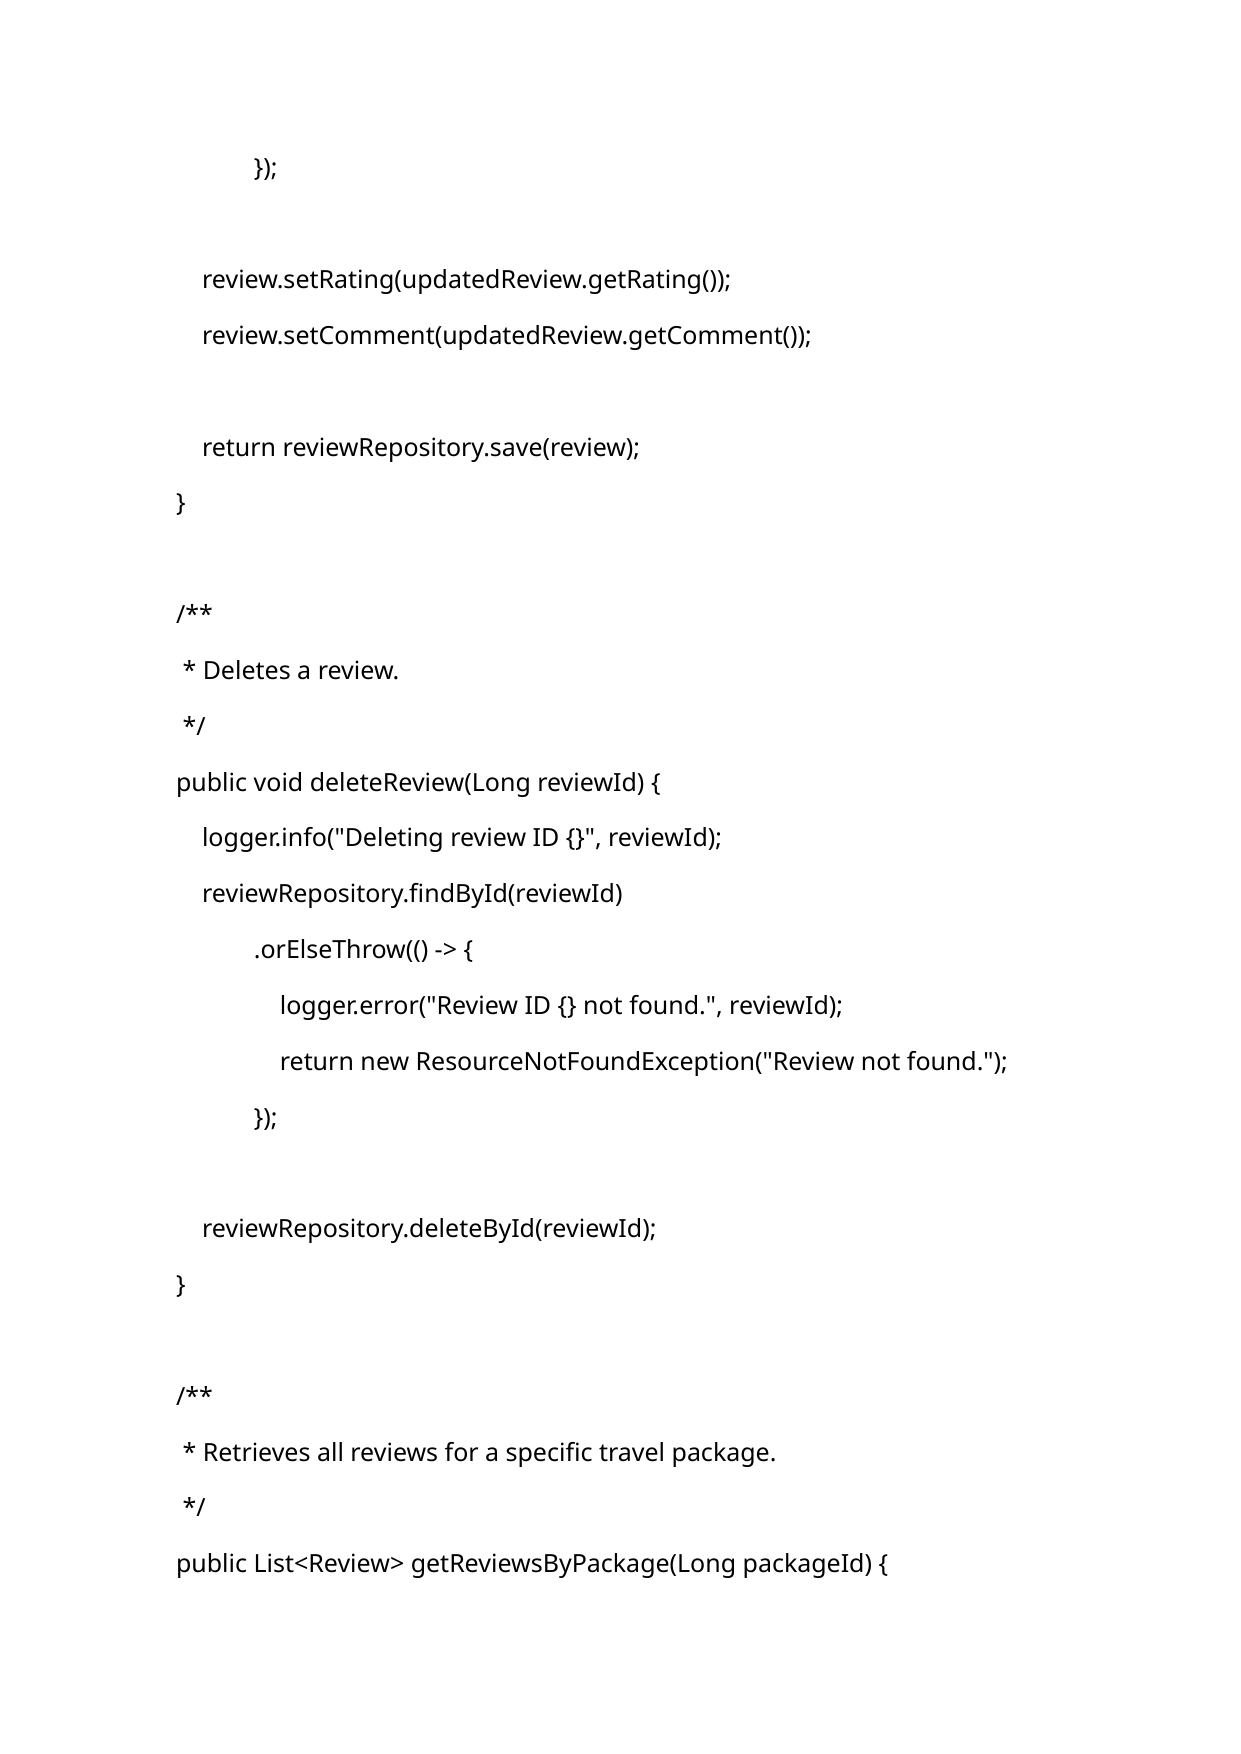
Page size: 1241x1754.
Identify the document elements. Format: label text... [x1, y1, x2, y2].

text } [150, 1267, 1090, 1301]
text }); [150, 150, 1090, 184]
text public List<Review> getReviewsByPackage(Long packageId) { [150, 1546, 1090, 1580]
text reviewRepository.deleteById(reviewId); [150, 1211, 1090, 1245]
text } [150, 485, 1090, 519]
text review.setComment(updatedReview.getComment()); [150, 317, 1090, 352]
text */ [150, 1490, 1090, 1524]
text * Retrieves all reviews for a specific travel package. [150, 1434, 1090, 1468]
text * Deletes a review. [150, 652, 1090, 687]
text logger.error("Review ID {} not found.", reviewId); [150, 987, 1090, 1022]
text review.setRating(updatedReview.getRating()); [150, 262, 1090, 296]
text }); [150, 1099, 1090, 1133]
text /** [150, 1378, 1090, 1412]
text /** [150, 597, 1090, 631]
text return reviewRepository.save(review); [150, 429, 1090, 463]
text */ [150, 708, 1090, 742]
text reviewRepository.findById(reviewId) [150, 876, 1090, 910]
text .orElseThrow(() -> { [150, 932, 1090, 966]
text return new ResourceNotFoundException("Review not found."); [150, 1043, 1090, 1077]
text logger.info("Deleting review ID {}", reviewId); [150, 820, 1090, 854]
text public void deleteReview(Long reviewId) { [150, 764, 1090, 798]
